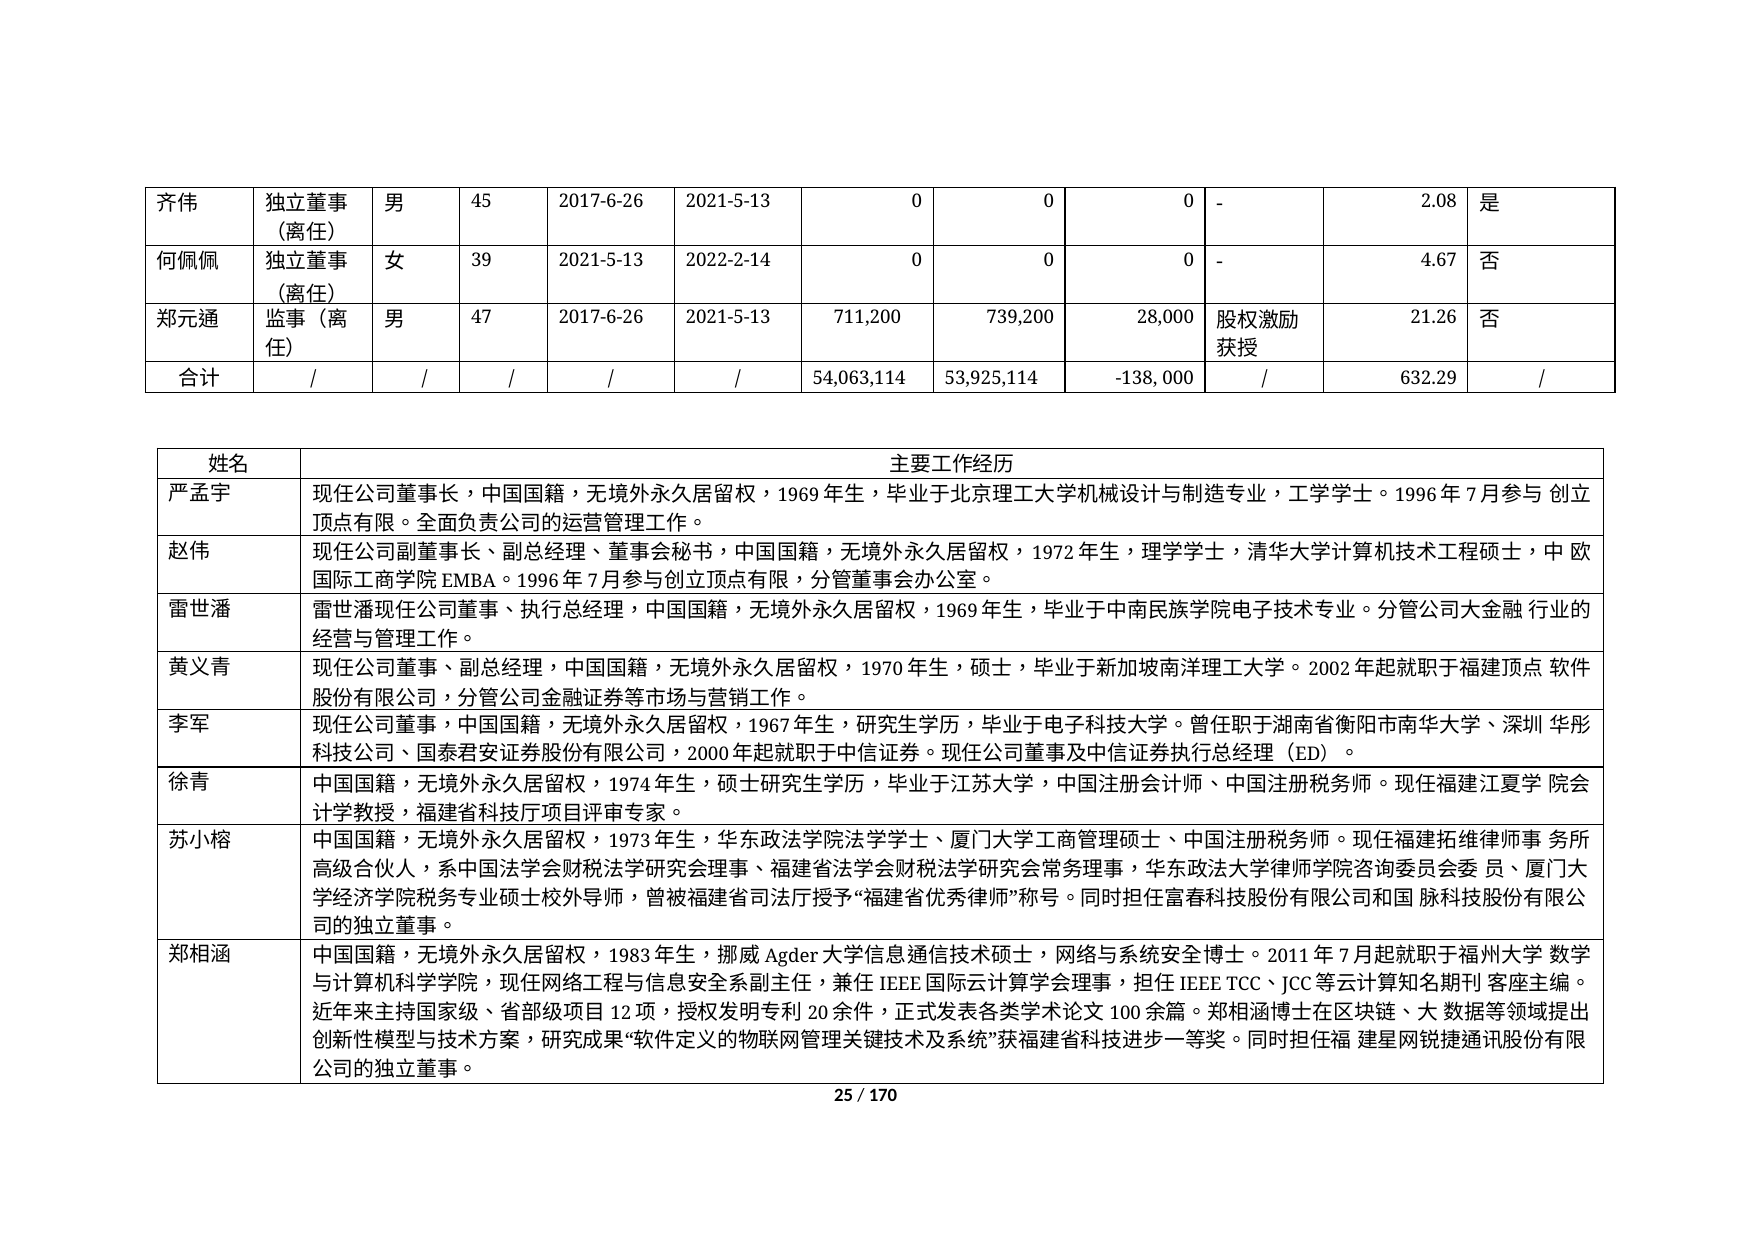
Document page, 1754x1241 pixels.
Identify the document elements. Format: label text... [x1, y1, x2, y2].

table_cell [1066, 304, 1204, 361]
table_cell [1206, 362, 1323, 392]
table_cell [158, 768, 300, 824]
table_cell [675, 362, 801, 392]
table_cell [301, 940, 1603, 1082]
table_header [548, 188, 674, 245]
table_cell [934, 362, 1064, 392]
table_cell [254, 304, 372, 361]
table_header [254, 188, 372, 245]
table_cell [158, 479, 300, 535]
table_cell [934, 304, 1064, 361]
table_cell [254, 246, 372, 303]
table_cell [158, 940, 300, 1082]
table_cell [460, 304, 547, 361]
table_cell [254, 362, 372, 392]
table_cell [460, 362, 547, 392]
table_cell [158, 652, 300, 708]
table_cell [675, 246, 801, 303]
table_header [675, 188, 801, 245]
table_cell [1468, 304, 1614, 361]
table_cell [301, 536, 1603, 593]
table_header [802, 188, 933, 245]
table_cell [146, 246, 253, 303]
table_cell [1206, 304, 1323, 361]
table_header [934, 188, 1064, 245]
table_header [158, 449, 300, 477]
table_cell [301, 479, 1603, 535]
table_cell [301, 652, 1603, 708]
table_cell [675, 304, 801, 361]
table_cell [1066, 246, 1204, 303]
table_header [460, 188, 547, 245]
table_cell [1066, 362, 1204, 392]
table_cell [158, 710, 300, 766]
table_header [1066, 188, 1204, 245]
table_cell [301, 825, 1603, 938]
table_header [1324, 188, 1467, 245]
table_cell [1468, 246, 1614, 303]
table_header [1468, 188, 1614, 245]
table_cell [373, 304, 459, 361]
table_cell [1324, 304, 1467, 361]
text 25 / 170 [834, 1083, 1616, 1106]
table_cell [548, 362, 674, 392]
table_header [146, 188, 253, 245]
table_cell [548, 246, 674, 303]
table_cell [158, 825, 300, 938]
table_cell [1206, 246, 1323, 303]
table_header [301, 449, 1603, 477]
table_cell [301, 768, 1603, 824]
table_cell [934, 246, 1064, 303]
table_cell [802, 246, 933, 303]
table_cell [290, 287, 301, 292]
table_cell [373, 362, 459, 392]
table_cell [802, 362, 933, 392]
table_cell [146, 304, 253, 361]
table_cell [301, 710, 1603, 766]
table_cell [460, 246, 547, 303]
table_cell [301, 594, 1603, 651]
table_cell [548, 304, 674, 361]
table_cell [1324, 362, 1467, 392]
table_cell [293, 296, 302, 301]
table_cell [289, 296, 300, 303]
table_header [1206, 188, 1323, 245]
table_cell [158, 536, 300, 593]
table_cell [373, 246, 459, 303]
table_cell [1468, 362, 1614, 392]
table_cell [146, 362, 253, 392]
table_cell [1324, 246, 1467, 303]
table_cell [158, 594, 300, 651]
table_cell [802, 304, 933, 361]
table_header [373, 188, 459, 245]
